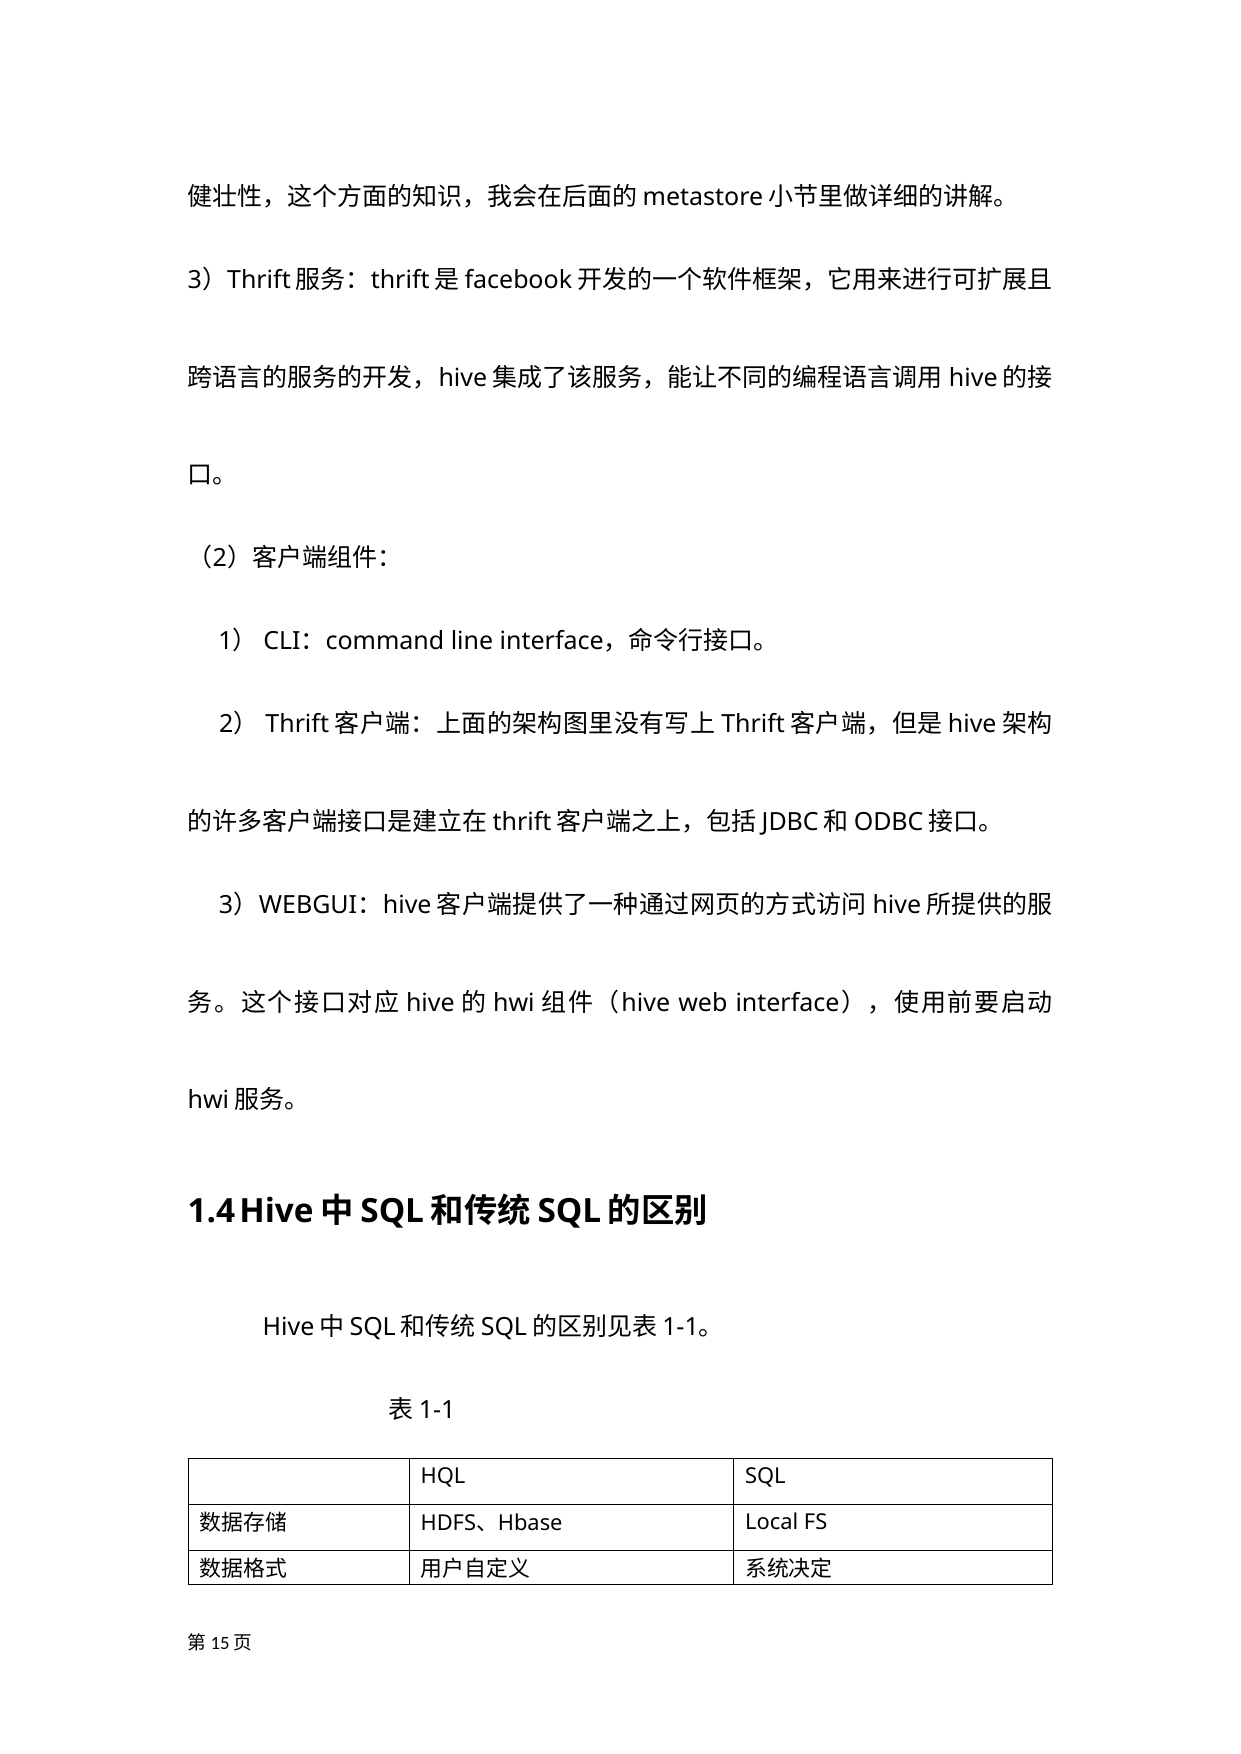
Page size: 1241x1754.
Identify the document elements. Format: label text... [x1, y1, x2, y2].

table_cell 数据存储 [189, 1505, 409, 1550]
text 3）Thrift服务：thrift是facebook开发的一个软件框架，它用来进行可扩展且跨语言的服务的开发，hive集成了该服务，能让不同的编程语言调用hive的接口。 [187, 245, 1053, 505]
text 3）WEBGUI：hive客户端提供了一种通过网页的方式访问hive所提供的服务。这个接口对应hive的hwi组件（hive web interface），使用前要启动hwi服务。 [187, 870, 1053, 1130]
table_header HQL [410, 1459, 733, 1504]
text Hive中SQL和传统SQL的区别见表1-1。 [187, 1292, 1053, 1357]
text 2） Thrift客户端：上面的架构图里没有写上Thrift客户端，但是hive架构的许多客户端接口是建立在thrift客户端之上，包括JDBC和ODBC接口。 [187, 689, 1053, 852]
table_cell 系统决定 [734, 1551, 1052, 1583]
text （2）客户端组件： [187, 523, 1053, 588]
text 表1-1 [187, 1375, 1053, 1440]
table_header SQL [734, 1459, 1052, 1504]
table_cell 数据格式 [189, 1551, 409, 1583]
table_cell Local FS [734, 1505, 1052, 1550]
table_cell HDFS、Hbase [410, 1505, 733, 1550]
subtitle Hive中SQL和传统SQL的区别 [187, 1175, 1053, 1240]
table_header [189, 1459, 409, 1504]
table_cell 用户自定义 [410, 1551, 733, 1583]
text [187, 162, 1053, 227]
text 1） CLI：command line interface，命令行接口。 [187, 606, 1053, 671]
